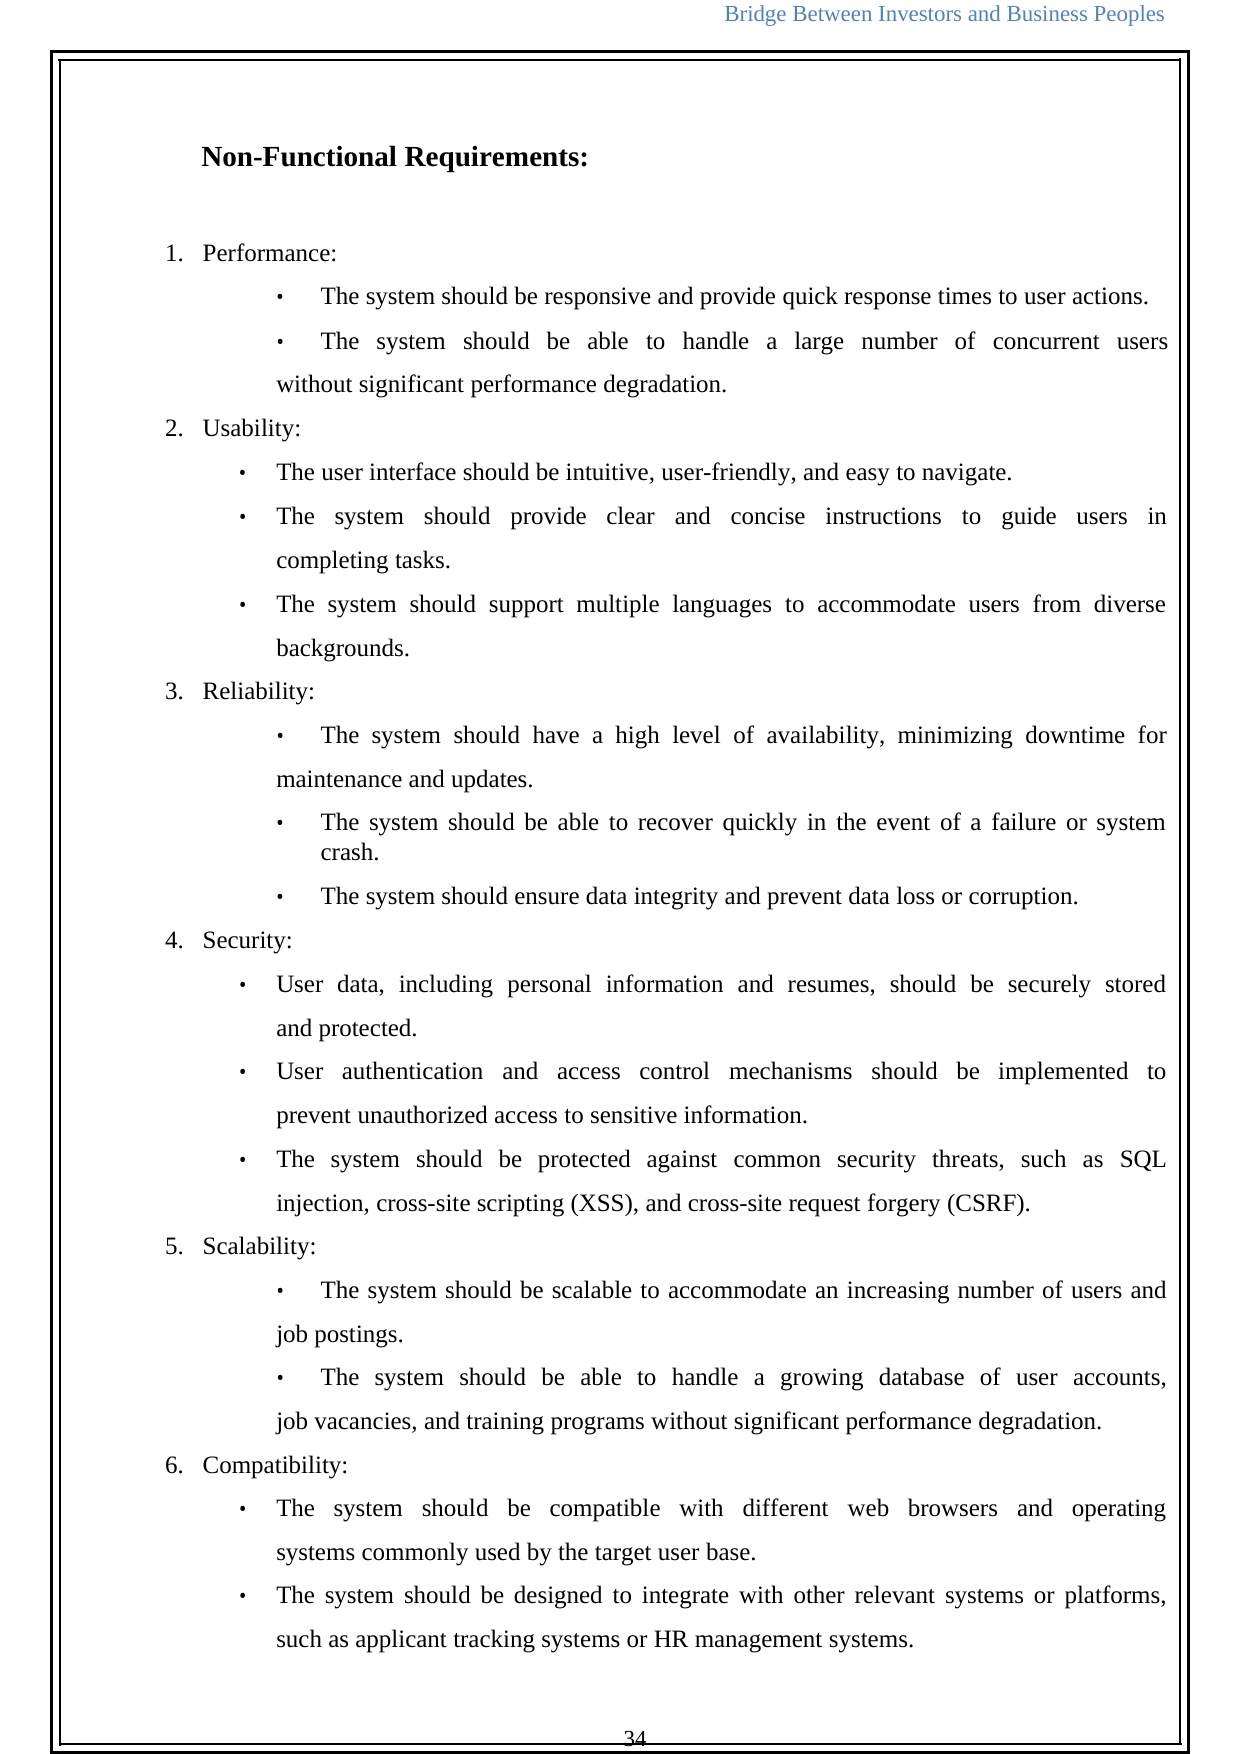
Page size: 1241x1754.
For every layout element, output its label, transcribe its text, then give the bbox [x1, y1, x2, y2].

list The system should be protected against common security threats, such as SQL injection, cross-site scripting (XSS), and cross-site request forgery (CSRF). [238, 1144, 1167, 1216]
text Non-Functional Requirements: [201, 139, 1165, 173]
list Performance: [165, 238, 1165, 266]
list The system should be able to recover quickly in the event of a failure or system crash. [276, 807, 1167, 866]
list The user interface should be intuitive, user-friendly, and easy to navigate. [238, 457, 1165, 486]
list The system should ensure data integrity and prevent data loss or corruption. [276, 881, 1165, 910]
list The system should support multiple languages to accommodate users from diverse backgrounds. [238, 589, 1167, 662]
list Compatibility: [165, 1450, 1165, 1479]
list The system should be able to handle a growing database of user accounts, job vacancies, and training programs without significant performance degradation. [276, 1362, 1167, 1435]
list Security: [165, 925, 1165, 954]
list The system should be able to handle a large number of concurrent users without significant performance degradation. [276, 326, 1168, 398]
list The system should be scalable to accommodate an increasing number of users and job postings. [276, 1275, 1167, 1348]
list The system should have a high level of availability, minimizing downtime for maintenance and updates. [276, 720, 1167, 793]
list User authentication and access control mechanisms should be implemented to prevent unauthorized access to sensitive information. [238, 1056, 1167, 1129]
list Scalability: [165, 1231, 1165, 1260]
list Reliability: [165, 676, 1165, 705]
list The system should provide clear and concise instructions to guide users in completing tasks. [238, 501, 1167, 574]
list The system should be designed to integrate with other relevant systems or platforms, such as applicant tracking systems or HR management systems. [238, 1581, 1167, 1653]
list Usability: [165, 413, 1165, 442]
list The system should be compatible with different web browsers and operating systems commonly used by the target user base. [238, 1493, 1167, 1566]
list The system should be responsive and provide quick response times to user actions. [276, 281, 1165, 311]
list User data, including personal information and resumes, should be securely stored and protected. [238, 969, 1167, 1041]
